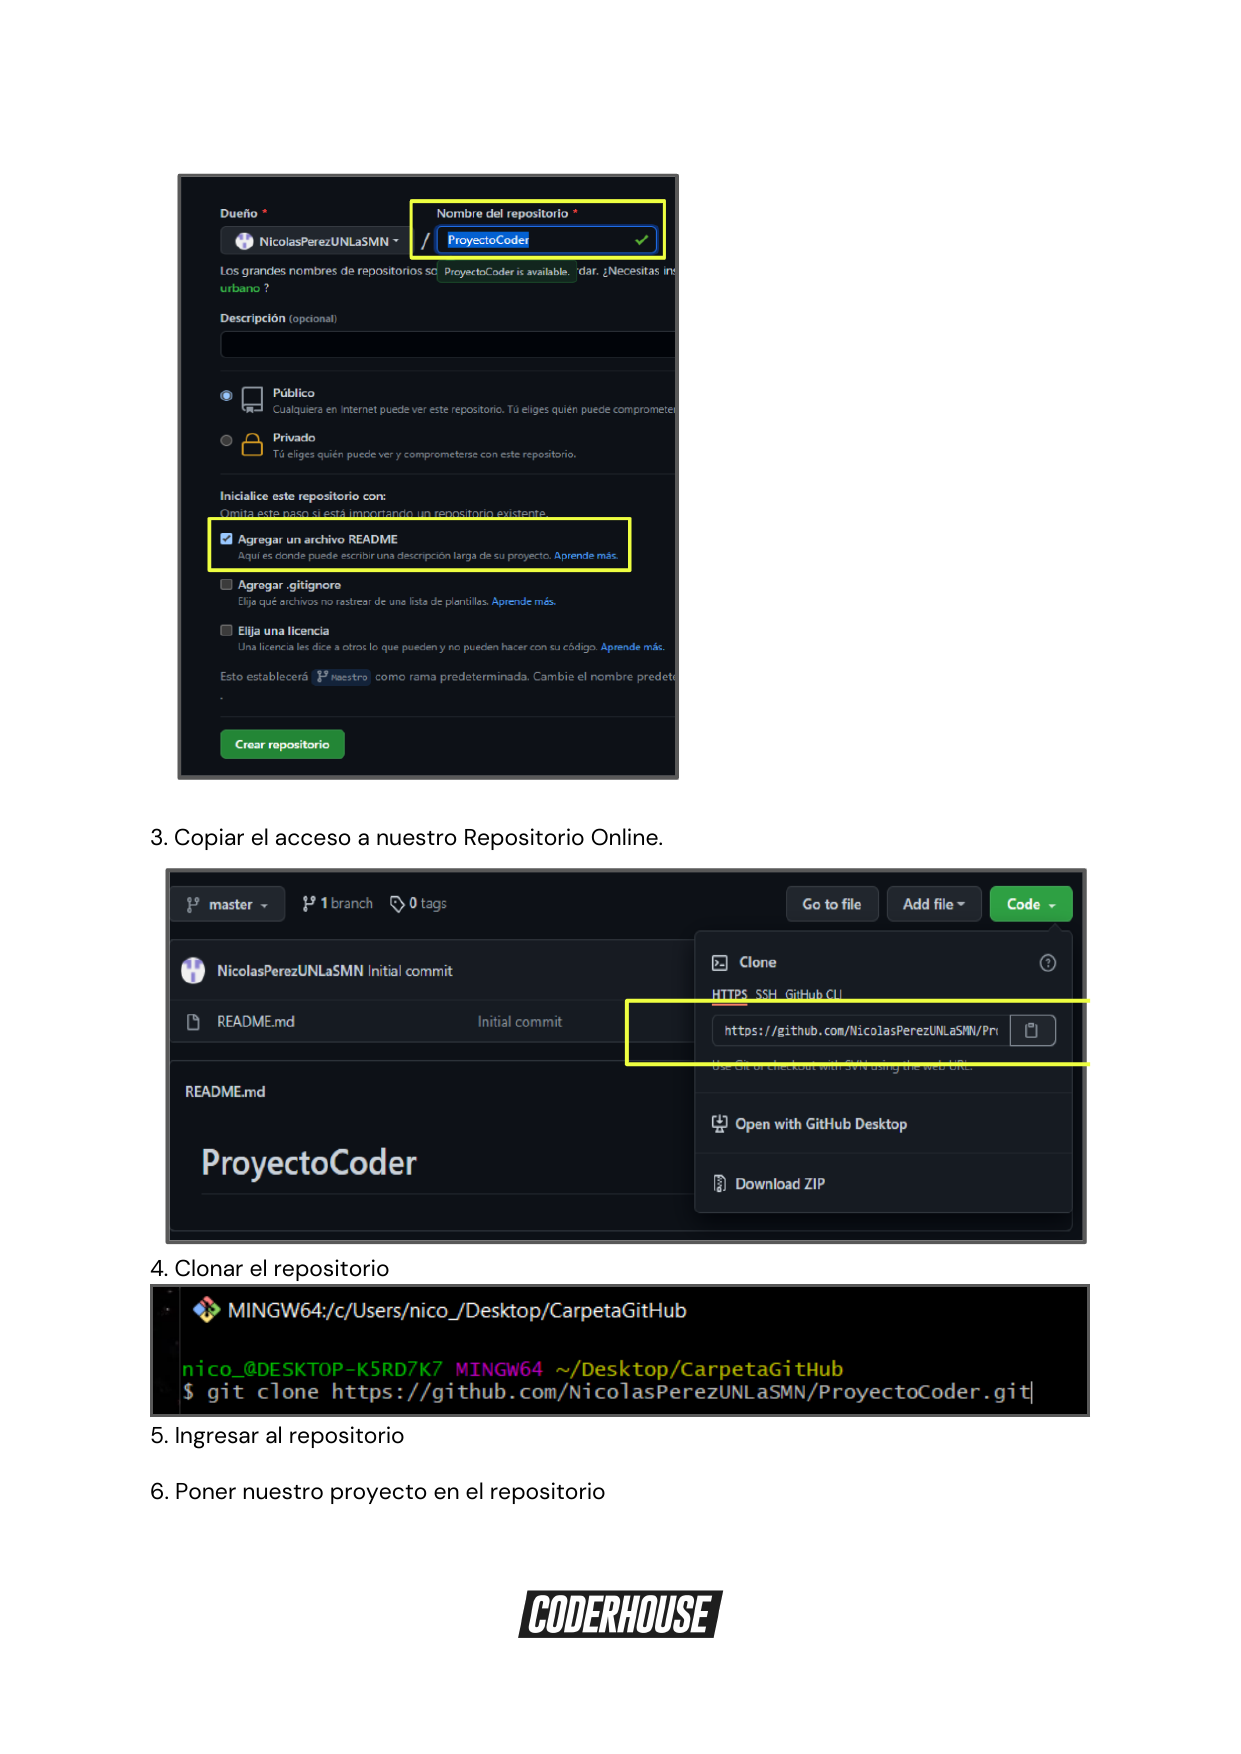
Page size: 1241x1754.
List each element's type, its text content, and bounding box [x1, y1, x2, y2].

text 4. Clonar el repositorio [150, 1255, 1090, 1284]
text 6. Poner nuestro proyecto en el repositorio [150, 1478, 1090, 1505]
picture [153, 1287, 1087, 1414]
picture [150, 852, 1091, 1255]
text 5. Ingresar al repositorio [150, 1422, 1090, 1448]
picture [150, 150, 693, 823]
text 3. Copiar el acceso a nuestro Repositorio Online. [150, 822, 1090, 852]
picture [512, 1587, 728, 1641]
